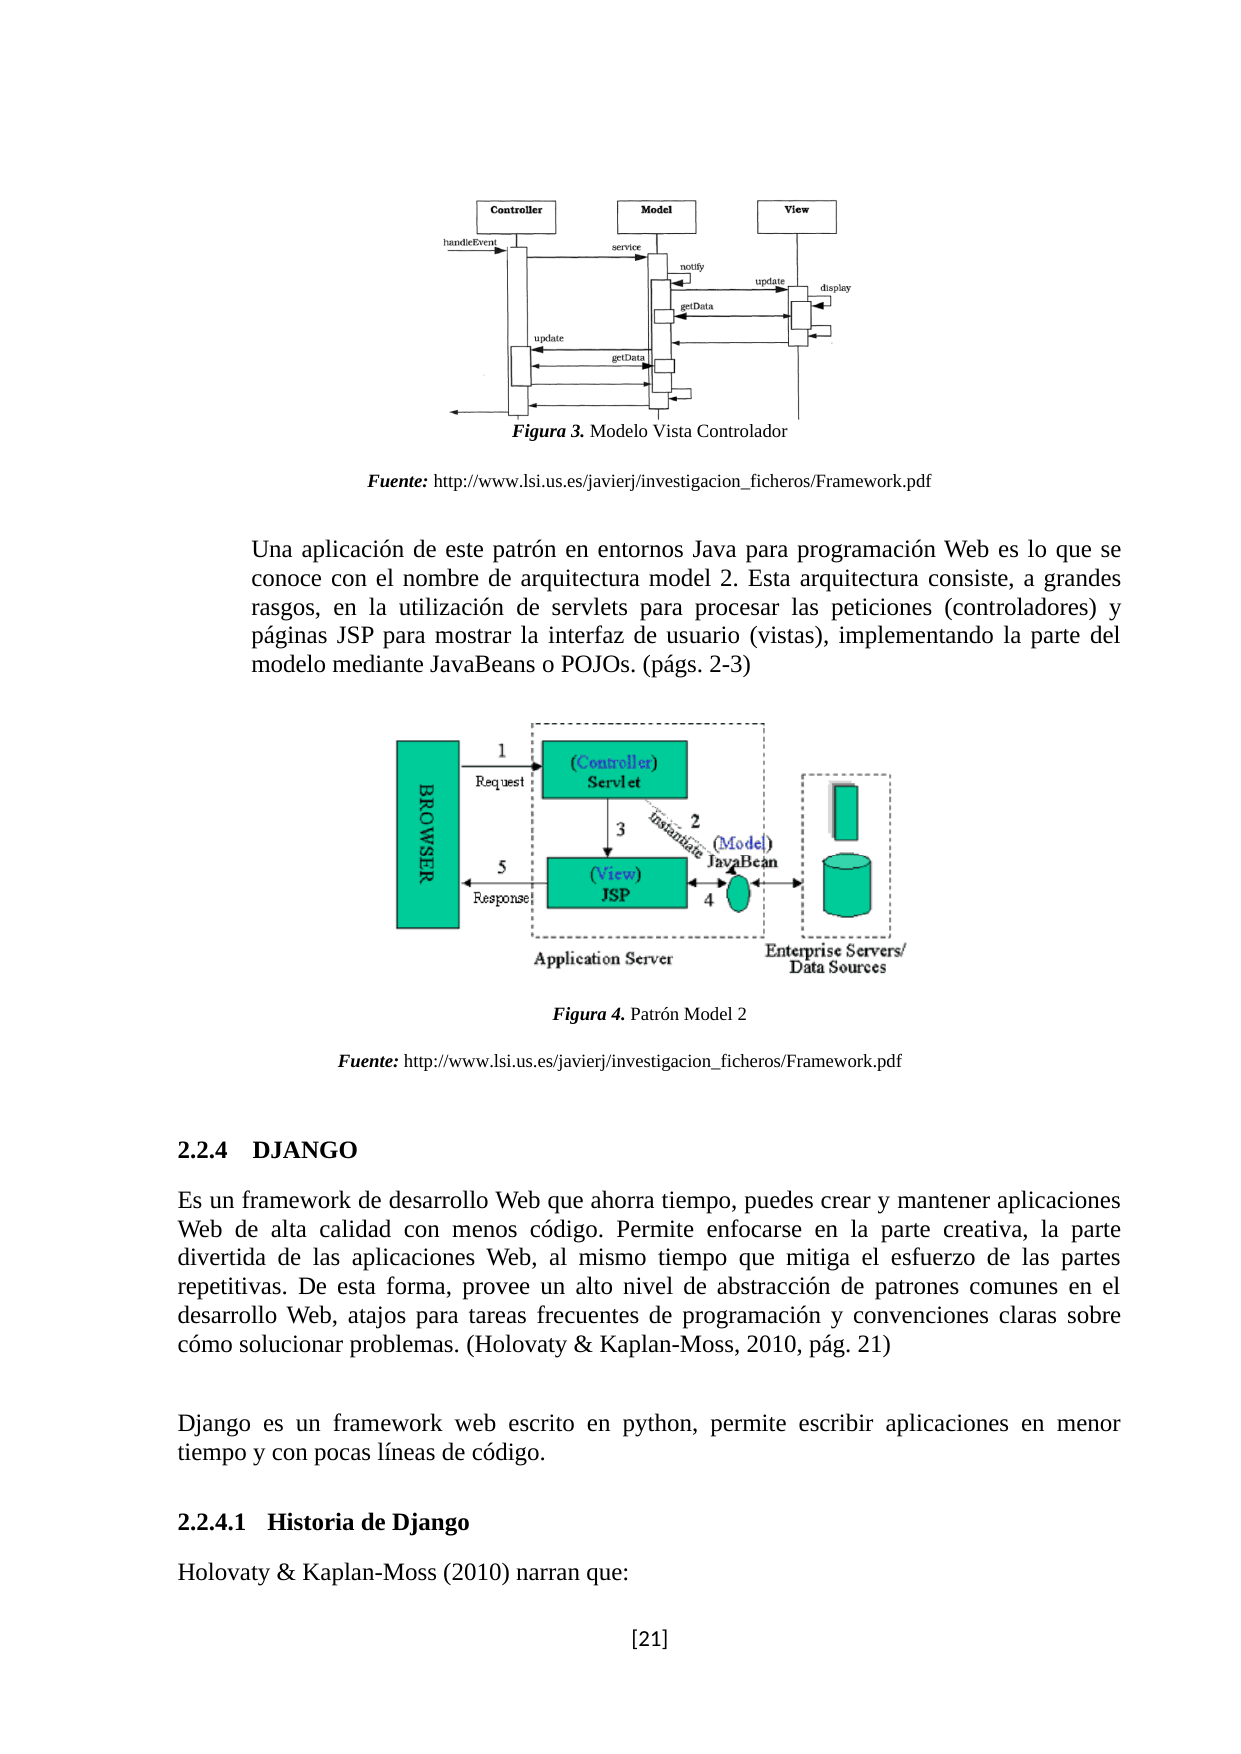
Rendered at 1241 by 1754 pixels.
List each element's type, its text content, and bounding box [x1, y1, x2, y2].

subtitle DJANGO [177, 1135, 1122, 1164]
text Una aplicación de este patrón en entornos Java para programación Web es lo que se conoce con el nombre de arquitectura model 2. Esta arquitectura consiste, a grandes rasgos, en la utilización de servlets para procesar las peticiones (controladores) y páginas JSP para mostrar la interfaz de usuario (vistas), implementando la parte del modelo mediante JavaBeans o POJOs. [251, 534, 1122, 678]
text Holovaty & Kaplan-Moss (2010) narran que: [177, 1557, 1122, 1585]
subtitle Historia de Django [177, 1507, 1122, 1536]
text Es un framework de desarrollo Web que ahorra tiempo, puedes crear y mantener aplicaciones Web de alta calidad con menos código. Permite enfocarse en la parte creativa, la parte divertida de las aplicaciones Web, al mismo tiempo que mitiga el esfuerzo de las partes repetitivas. De esta forma, provee un alto nivel de abstracción de patrones comunes en el desarrollo Web, atajos para tareas frecuentes de programación y convenciones claras sobre cómo solucionar problemas. [177, 1185, 1122, 1357]
picture [439, 191, 861, 419]
picture [384, 707, 915, 981]
text Django es un framework web escrito en python, permite escribir aplicaciones en menor tiempo y con pocas líneas de código. [177, 1408, 1122, 1466]
